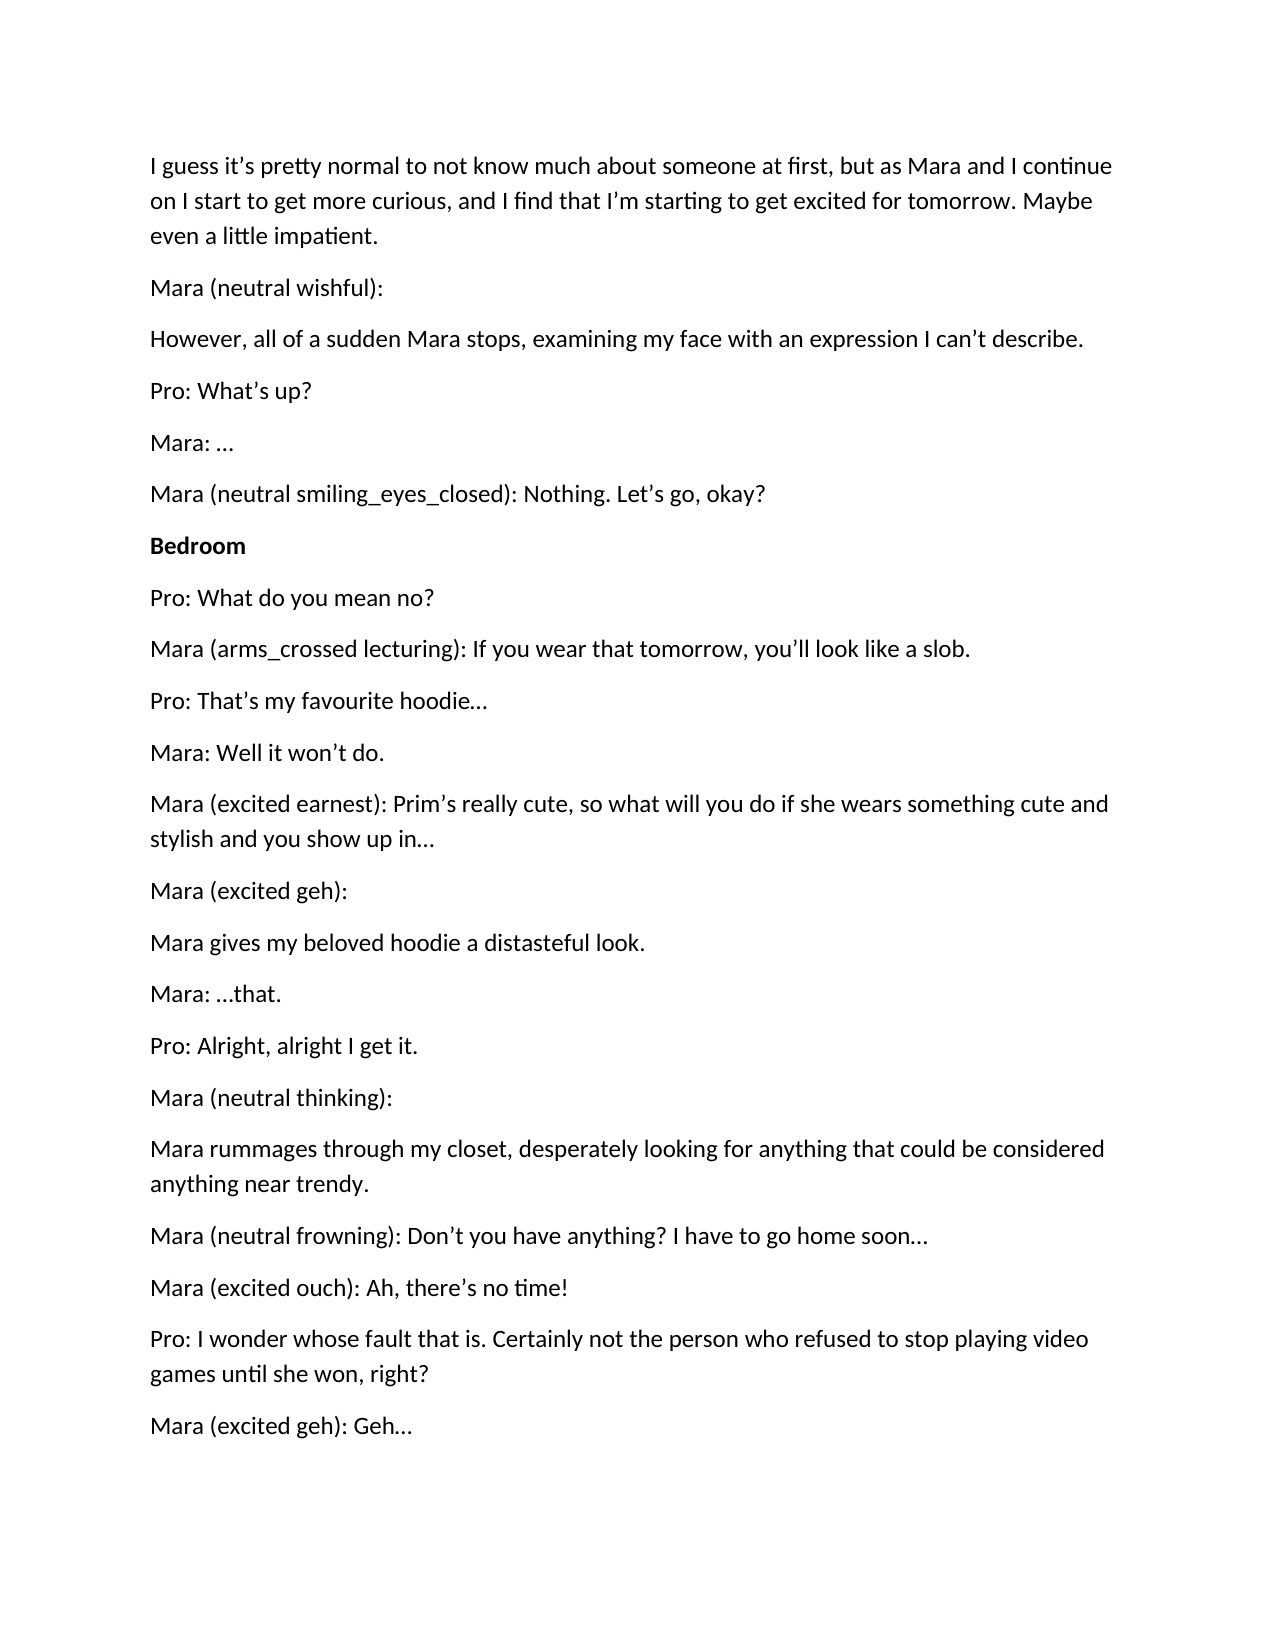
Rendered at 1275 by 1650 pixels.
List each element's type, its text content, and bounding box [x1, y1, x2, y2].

text Mara (excited geh): [150, 875, 1125, 906]
text Mara (excited ouch): Ah, there’s no time! [150, 1272, 1125, 1302]
text Bedroom [150, 530, 1125, 561]
text However, all of a sudden Mara stops, examining my face with an expression I can’t describe. [150, 323, 1125, 354]
text Mara (excited geh): Geh… [150, 1410, 1125, 1441]
text Mara gives my beloved hoodie a distasteful look. [150, 927, 1125, 957]
text Mara (neutral wishful): [150, 272, 1125, 302]
text I guess it’s pretty normal to not know much about someone at first, but as Mara and I continue on I start to get more curious, and I find that I’m starting to get excited for tomorrow. Maybe even a little impatient. [150, 150, 1125, 251]
text Pro: What do you mean no? [150, 582, 1125, 612]
text Pro: What’s up? [150, 375, 1125, 406]
text Mara (neutral smiling_eyes_closed): Nothing. Let’s go, okay? [150, 478, 1125, 509]
text Mara: … [150, 427, 1125, 457]
text Mara rummages through my closet, desperately looking for anything that could be considered anything near trendy. [150, 1133, 1125, 1199]
text Mara (arms_crossed lecturing): If you wear that tomorrow, you’ll look like a slob. [150, 633, 1125, 664]
text Mara (neutral frowning): Don’t you have anything? I have to go home soon… [150, 1220, 1125, 1251]
text Mara (neutral thinking): [150, 1082, 1125, 1112]
text Pro: Alright, alright I get it. [150, 1030, 1125, 1061]
text Pro: That’s my favourite hoodie… [150, 685, 1125, 716]
text Mara (excited earnest): Prim’s really cute, so what will you do if she wears something cute and stylish and you show up in… [150, 788, 1125, 854]
text Mara: Well it won’t do. [150, 737, 1125, 767]
text Mara: …that. [150, 978, 1125, 1009]
text Pro: I wonder whose fault that is. Certainly not the person who refused to stop playing video games until she won, right? [150, 1323, 1125, 1389]
